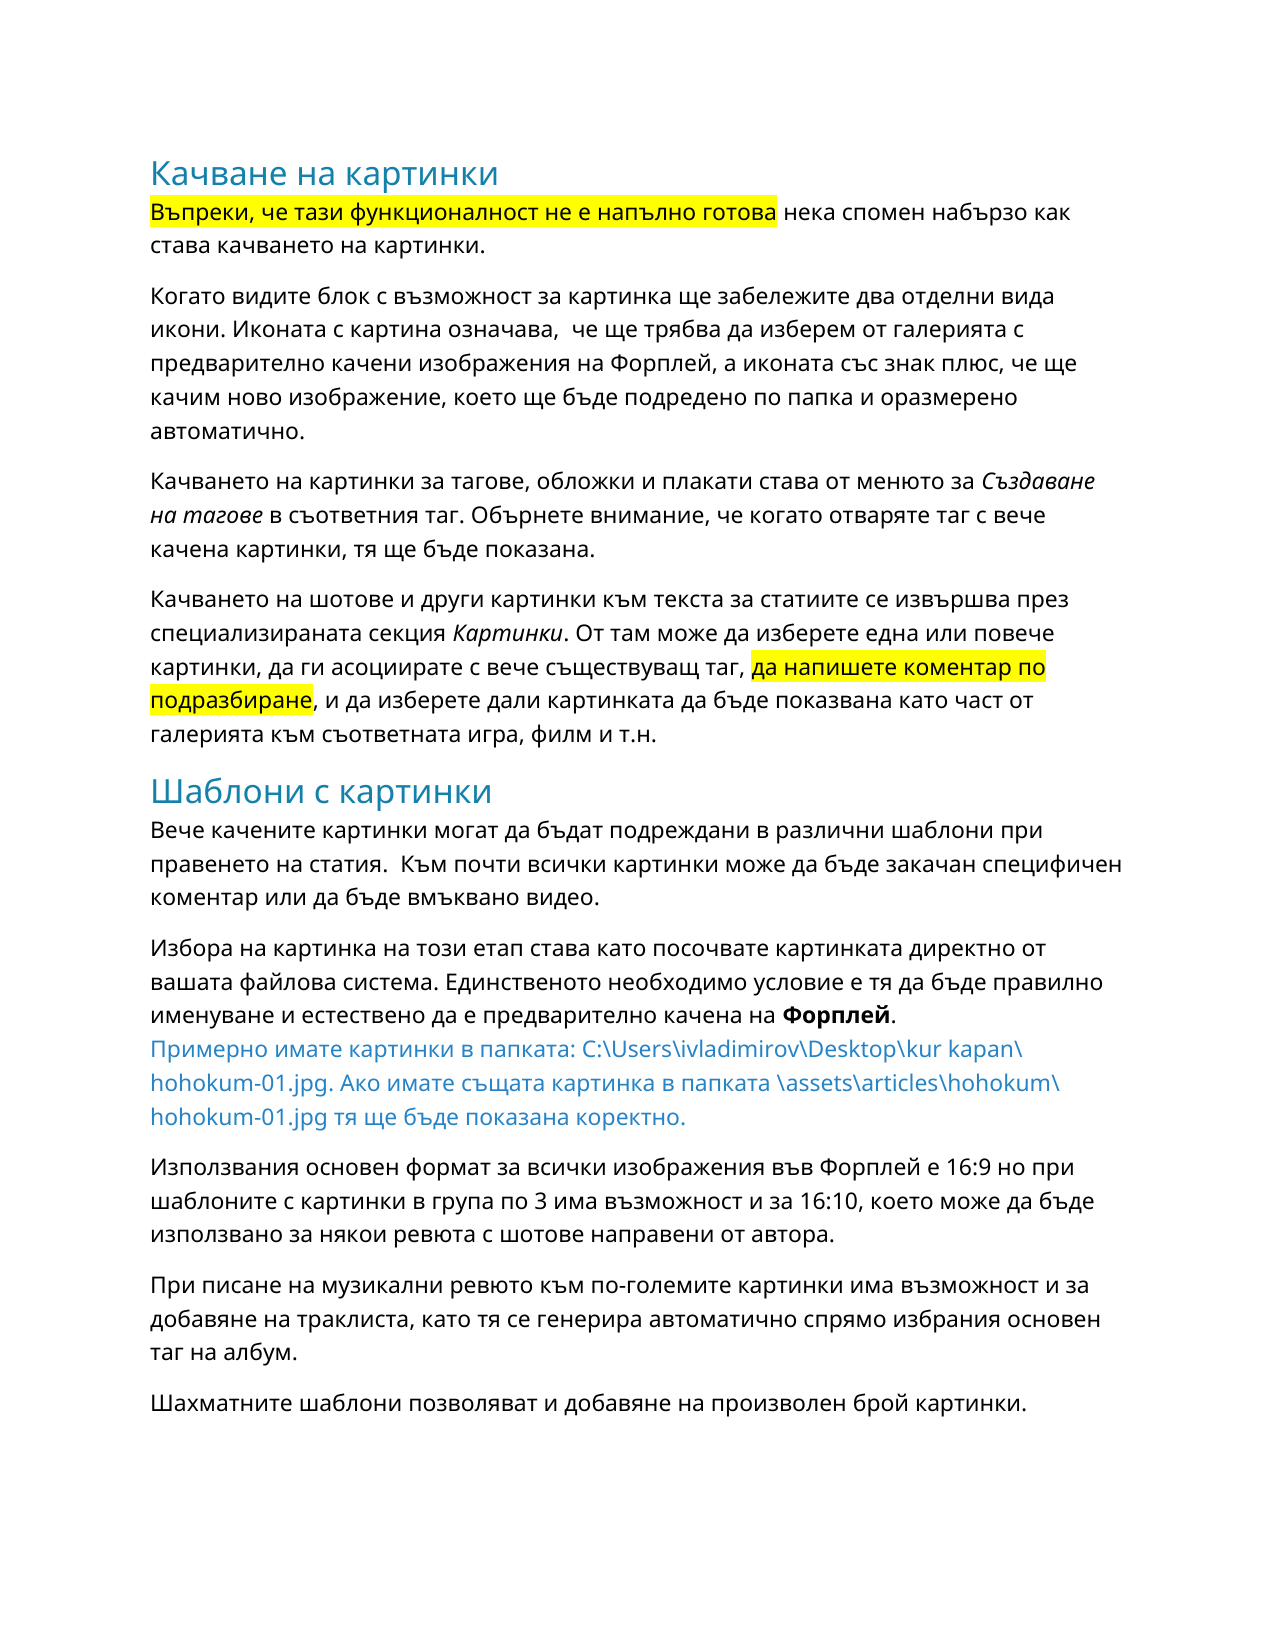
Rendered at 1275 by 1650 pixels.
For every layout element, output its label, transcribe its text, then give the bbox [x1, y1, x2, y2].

text Когато видите блок с възможност за картинка ще забележите два отделни вида икони. Иконата с картина означава, че ще трябва да изберем от галерията с предварително качени изображения на Форплей, а иконата със знак плюс, че ще качим ново изображение, което ще бъде подредено по папка и оразмерено автоматично. [150, 279, 1125, 446]
subtitle Качване на картинки [150, 150, 1125, 195]
text Избора на картинка на този етап става като посочвате картинката директно от вашата файлова система. Единственото необходимо условие е тя да бъде правилно именуване и естествено да е предварително качена на Форплей. Примерно имате картинки в папката: C:\Users\ivladimirov\Desktop\kur kapan\hohokum-01.jpg. Ако имате същата картинка в папката \assets\articles\hohokum\hohokum-01.jpg тя ще бъде показана коректно. [150, 932, 1125, 1132]
text Използвания основен формат за всички изображения във Форплей е 16:9 но при шаблоните с картинки в група по 3 има възможност и за 16:10, което може да бъде използвано за някои ревюта с шотове направени от автора. [150, 1151, 1125, 1249]
text При писане на музикални ревюто към по-големите картинки има възможност и за добавяне на траклиста, като тя се генерира автоматично спрямо избрания основен таг на албум. [150, 1269, 1125, 1367]
text Качването на шотове и други картинки към текста за статиите се извършва през специализираната секция Картинки. От там може да изберете една или повече картинки, да ги асоциирате с вече съществуващ таг, да напишете коментар по подразбиране, и да изберете дали картинката да бъде показвана като част от галерията към съответната игра, филм и т.н. [150, 583, 1125, 749]
text Шахматните шаблони позволяват и добавяне на произволен брой картинки. [150, 1387, 1125, 1418]
text Вече качените картинки могат да бъдат подреждани в различни шаблони при правенето на статия. Към почти всички картинки може да бъде закачан специфичен коментар или да бъде вмъквано видео. [150, 814, 1125, 912]
text Въпреки, че тази функционалност не е напълно готова нека спомен набързо как става качването на картинки. [150, 195, 1125, 260]
text Качването на картинки за тагове, обложки и плакати става от менюто за Създаване на тагове в съответния таг. Обърнете внимание, че когато отваряте таг с вече качена картинки, тя ще бъде показана. [150, 465, 1125, 564]
subtitle Шаблони с картинки [150, 768, 1125, 814]
